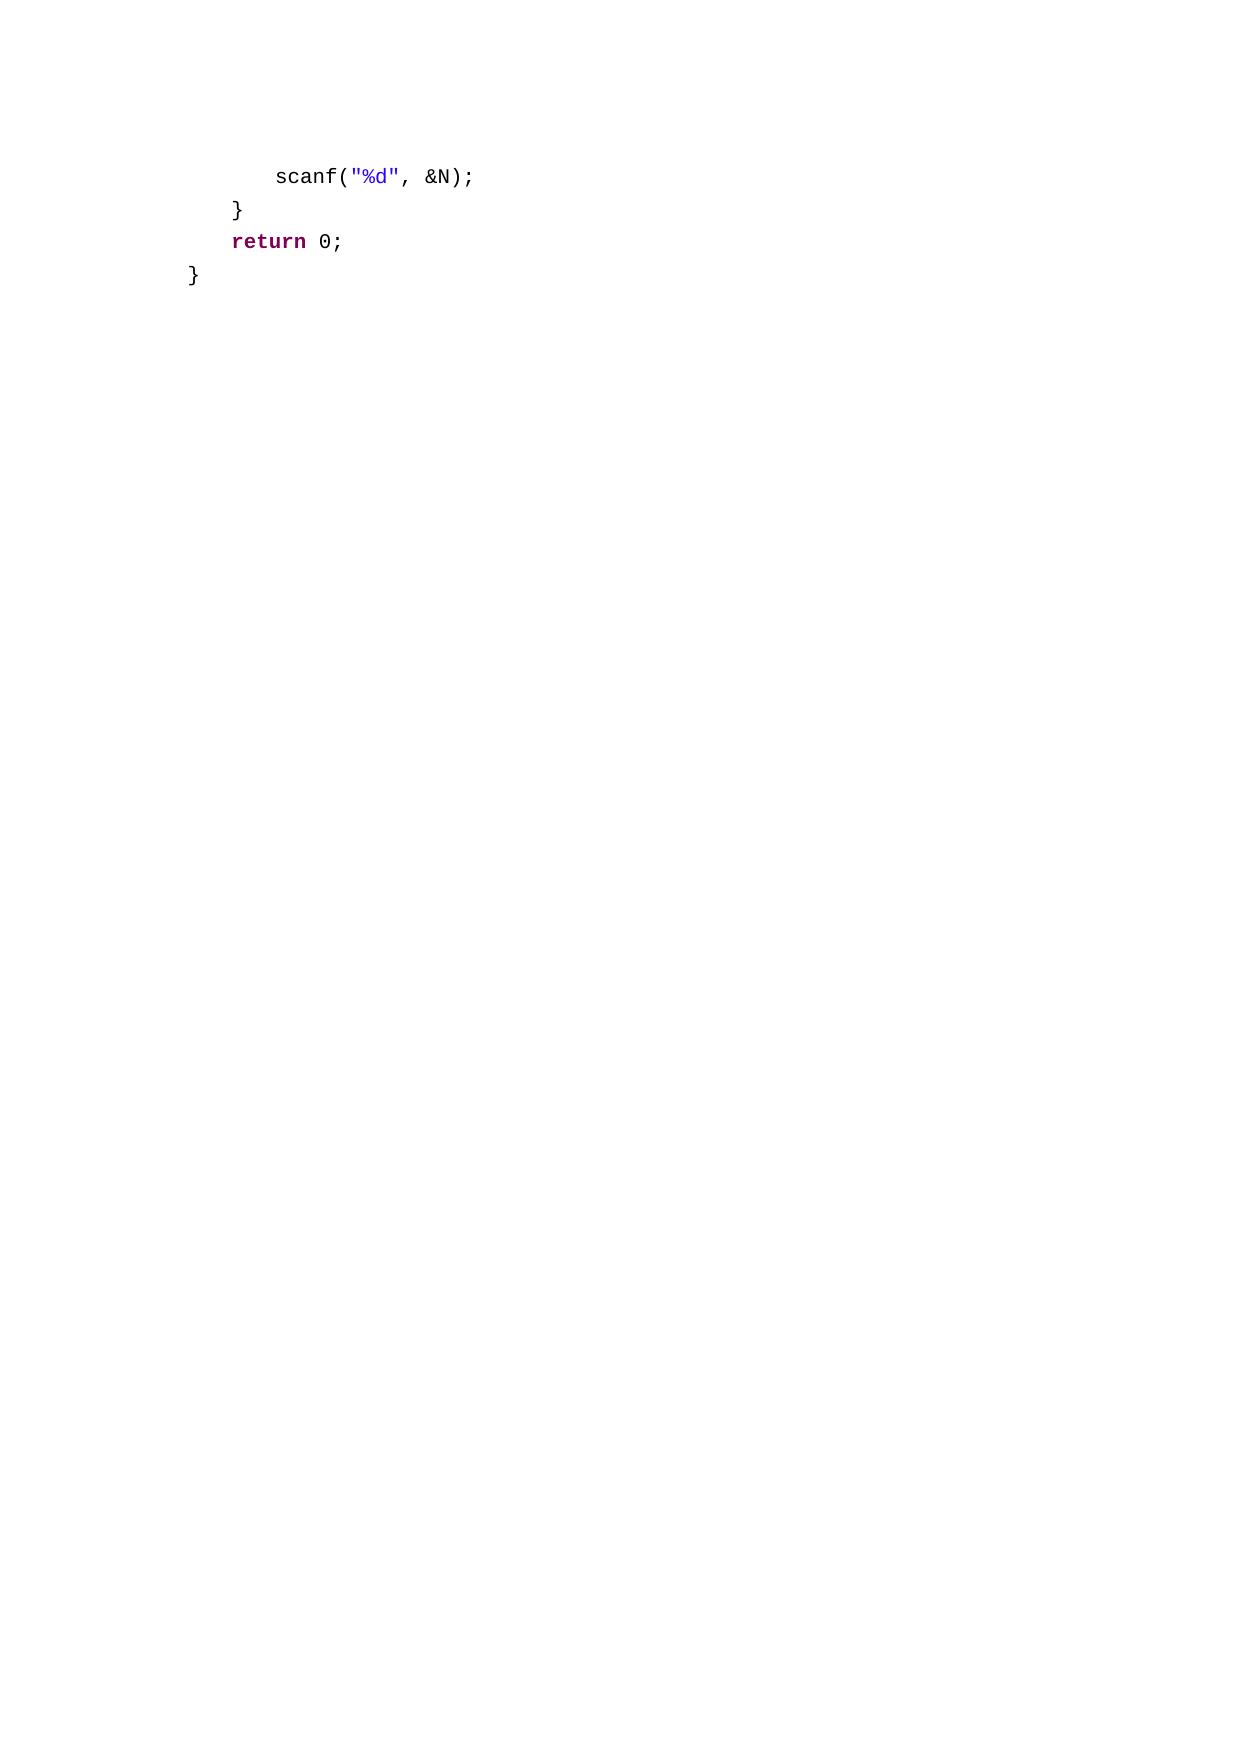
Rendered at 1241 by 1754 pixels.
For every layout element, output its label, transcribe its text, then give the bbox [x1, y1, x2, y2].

text } [187, 194, 1053, 227]
text return 0; [187, 227, 1053, 259]
text } [187, 259, 1053, 292]
text scanf("%d", &N); [187, 162, 1053, 194]
